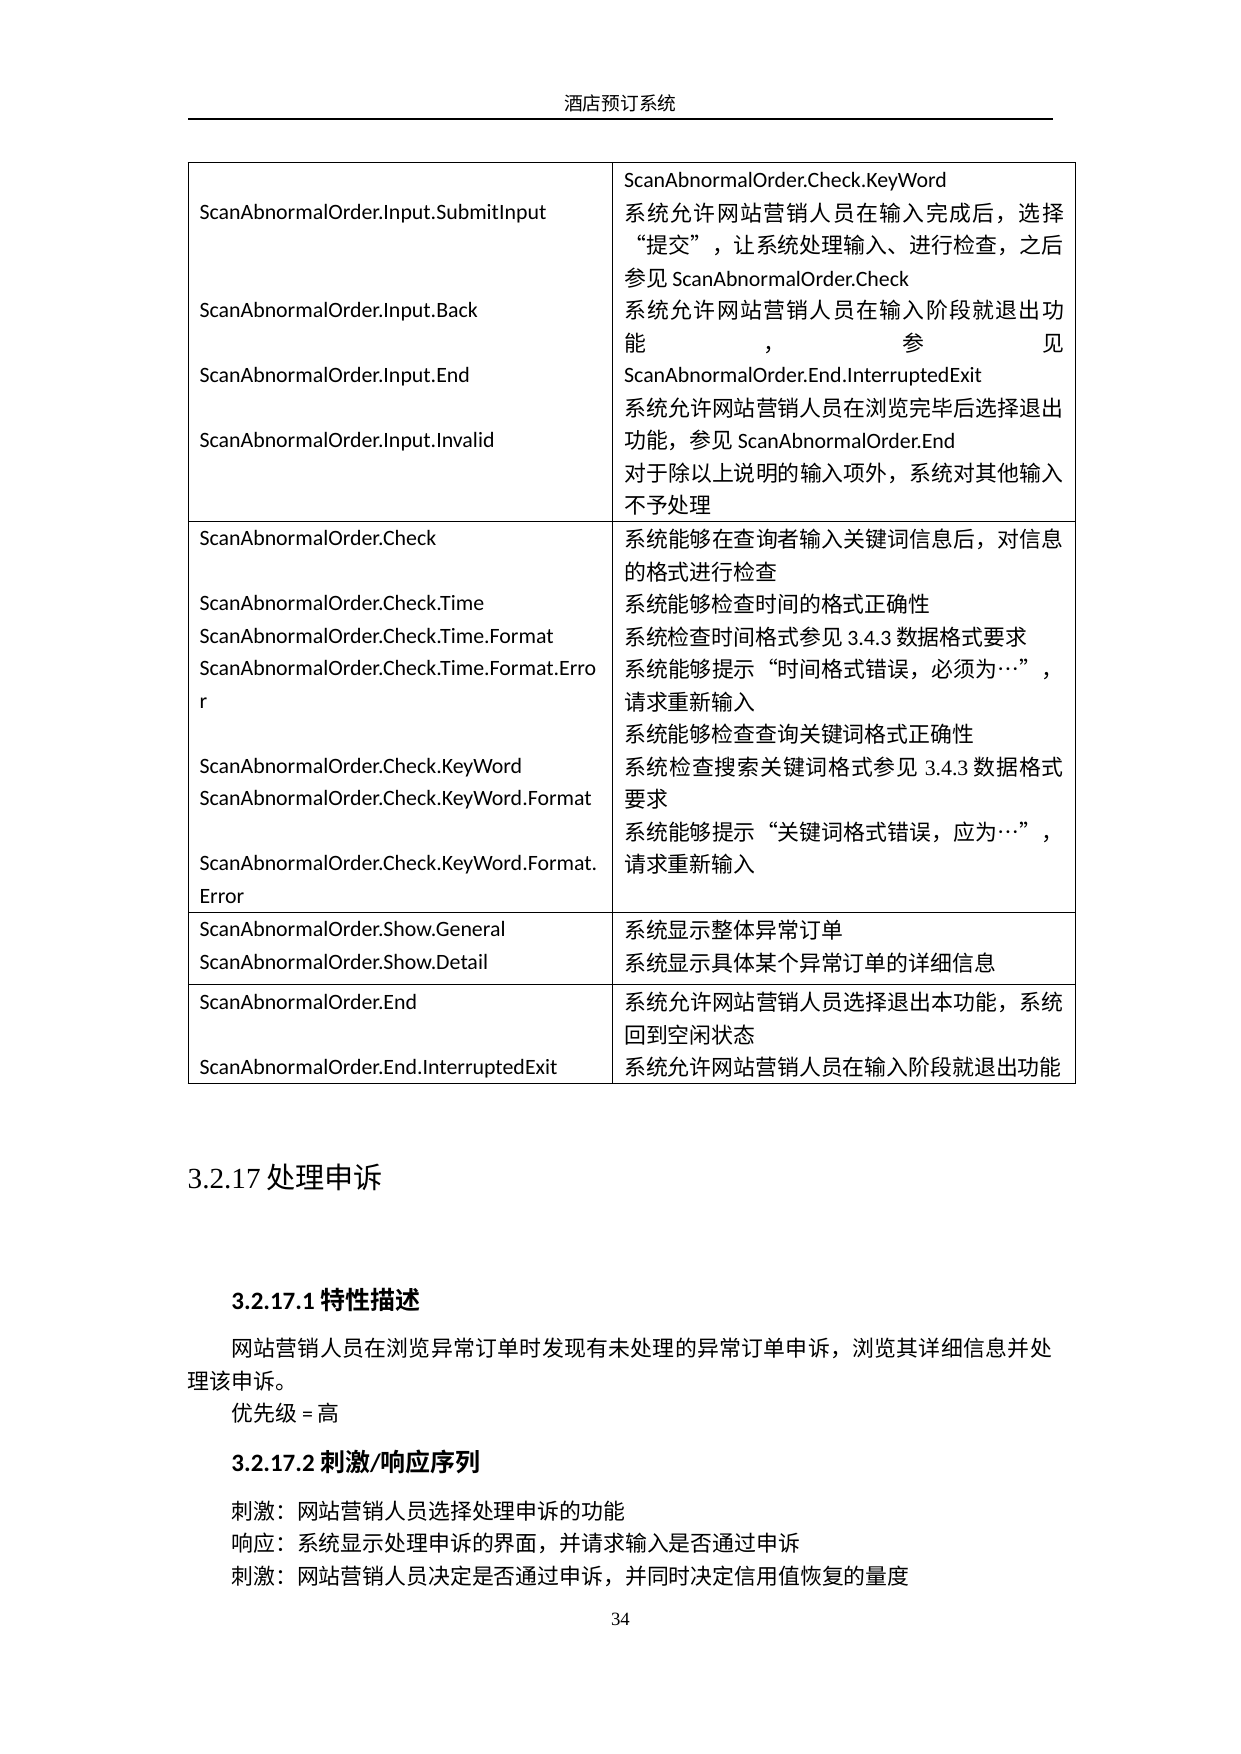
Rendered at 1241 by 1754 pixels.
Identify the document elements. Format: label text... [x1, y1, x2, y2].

text 网站营销人员在浏览异常订单时发现有未处理的异常订单申诉，浏览其详细信息并处理该申诉。 [187, 1331, 1053, 1396]
subtitle 3.2.17处理申诉 [187, 1143, 1053, 1208]
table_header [189, 163, 612, 521]
table_cell 系统允许网站营销人员选择退出本功能，系统回到空闲状态 系统允许网站营销人员在输入阶段就退出功能 [613, 985, 1075, 1082]
table_cell ScanAbnormalOrder.Show.General ScanAbnormalOrder.Show.Detail [189, 913, 612, 984]
text 优先级 = 高 [187, 1396, 1053, 1428]
text 刺激：网站营销人员选择处理申诉的功能 [187, 1493, 1053, 1526]
text 刺激：网站营销人员决定是否通过申诉，并同时决定信用值恢复的量度 [187, 1558, 1053, 1591]
text 3.2.17.2刺激/响应序列 [187, 1428, 1053, 1493]
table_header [613, 163, 1075, 521]
text 3.2.17.1特性描述 [187, 1266, 1053, 1331]
table_cell 系统显示整体异常订单 系统显示具体某个异常订单的详细信息 [613, 913, 1075, 984]
text 响应：系统显示处理申诉的界面，并请求输入是否通过申诉 [187, 1526, 1053, 1558]
table_cell ScanAbnormalOrder.Check ScanAbnormalOrder.Check.Time ScanAbnormalOrder.Check.Time.Format ScanAbnormalOrder.Check.Time.Format.Error ScanAbnormalOrder.Check.KeyWord ScanAbnormalOrder.Check.KeyWord.Format ScanAbnormalOrder.Check.KeyWord.Format.Error [189, 522, 612, 912]
table_cell ScanAbnormalOrder.End ScanAbnormalOrder.End.InterruptedExit [189, 985, 612, 1082]
table_cell 系统能够在查询者输入关键词信息后，对信息的格式进行检查 系统能够检查时间的格式正确性 系统检查时间格式参见3.4.3数据格式要求 系统能够提示“时间格式错误，必须为…”，请求重新输入 系统能够检查查询关键词格式正确性 系统检查搜索关键词格式参见3.4.3数据格式要求 系统能够提示“关键词格式错误，应为…”，请求重新输入 [613, 522, 1075, 912]
